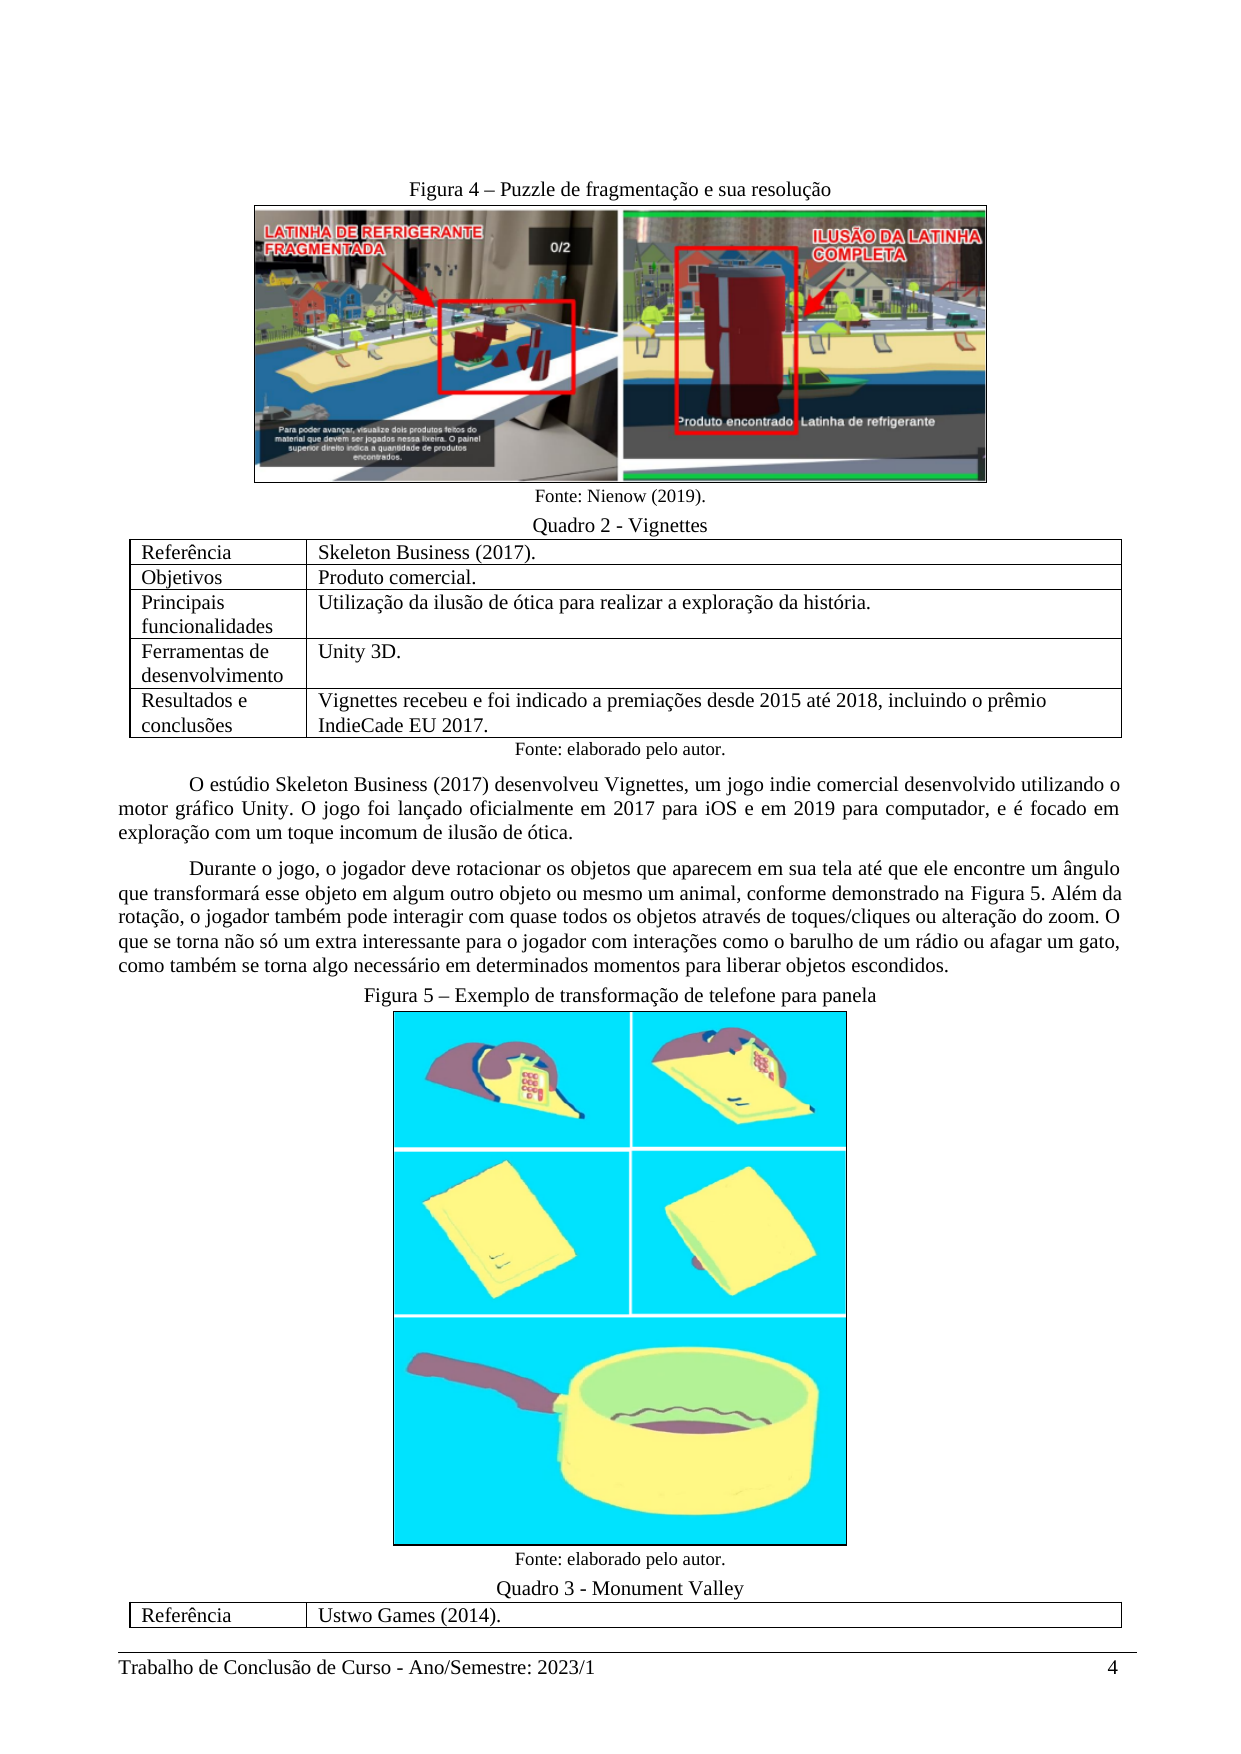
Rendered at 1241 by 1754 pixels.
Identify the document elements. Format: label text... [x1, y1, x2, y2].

text Fonte: elaborado pelo autor. [118, 1548, 1122, 1569]
text O estúdio Skeleton Business (2017) desenvolveu Vignettes, um jogo indie comercial desenvolvido utilizando o motor gráfico Unity. O jogo foi lançado oficialmente em 2017 para iOS e em 2019 para computador, e é focado em exploração com um toque incomum de ilusão de ótica. [118, 772, 1122, 844]
text Fonte: Nienow (2019). [118, 485, 1122, 506]
table_header Skeleton Business (2017). [307, 540, 1121, 564]
table_header Referência [131, 1603, 306, 1627]
table_cell Produto comercial. [307, 565, 1121, 589]
text Figura 4 – Puzzle de fragmentação e sua resolução [118, 177, 1122, 201]
picture [255, 206, 986, 482]
text Fonte: elaborado pelo autor. [118, 738, 1122, 759]
text Durante o jogo, o jogador deve rotacionar os objetos que aparecem em sua tela até que ele encontre um ângulo que transformará esse objeto em algum outro objeto ou mesmo um animal, conforme demonstrado na Figura 5. Além da rotação, o jogador também pode interagir com quase todos os objetos através de toques/cliques ou alteração do zoom. O que se torna não só um extra interessante para o jogador com interações como o barulho de um rádio ou afagar um gato, como também se torna algo necessário em determinados momentos para liberar objetos escondidos. [118, 856, 1122, 977]
table_cell Vignettes recebeu e foi indicado a premiações desde 2015 até 2018, incluindo o prêmio IndieCade EU 2017. [307, 689, 1121, 737]
text Figura 5 – Exemplo de transformação de telefone para panela [118, 983, 1122, 1007]
table_cell Objetivos [131, 565, 306, 589]
table_cell Utilização da ilusão de ótica para realizar a exploração da história. [307, 590, 1121, 638]
table_cell Principais funcionalidades [131, 590, 306, 638]
text Quadro 2 - Vignettes [118, 513, 1122, 537]
table_cell Unity 3D. [307, 639, 1121, 687]
table_cell Resultados e conclusões [131, 689, 306, 737]
text Quadro 3 - Monument Valley [118, 1575, 1122, 1599]
picture [394, 1012, 846, 1544]
table_header Ustwo Games (2014). [307, 1603, 1121, 1627]
table_header Referência [131, 540, 306, 564]
table_cell Ferramentas de desenvolvimento [131, 639, 306, 687]
